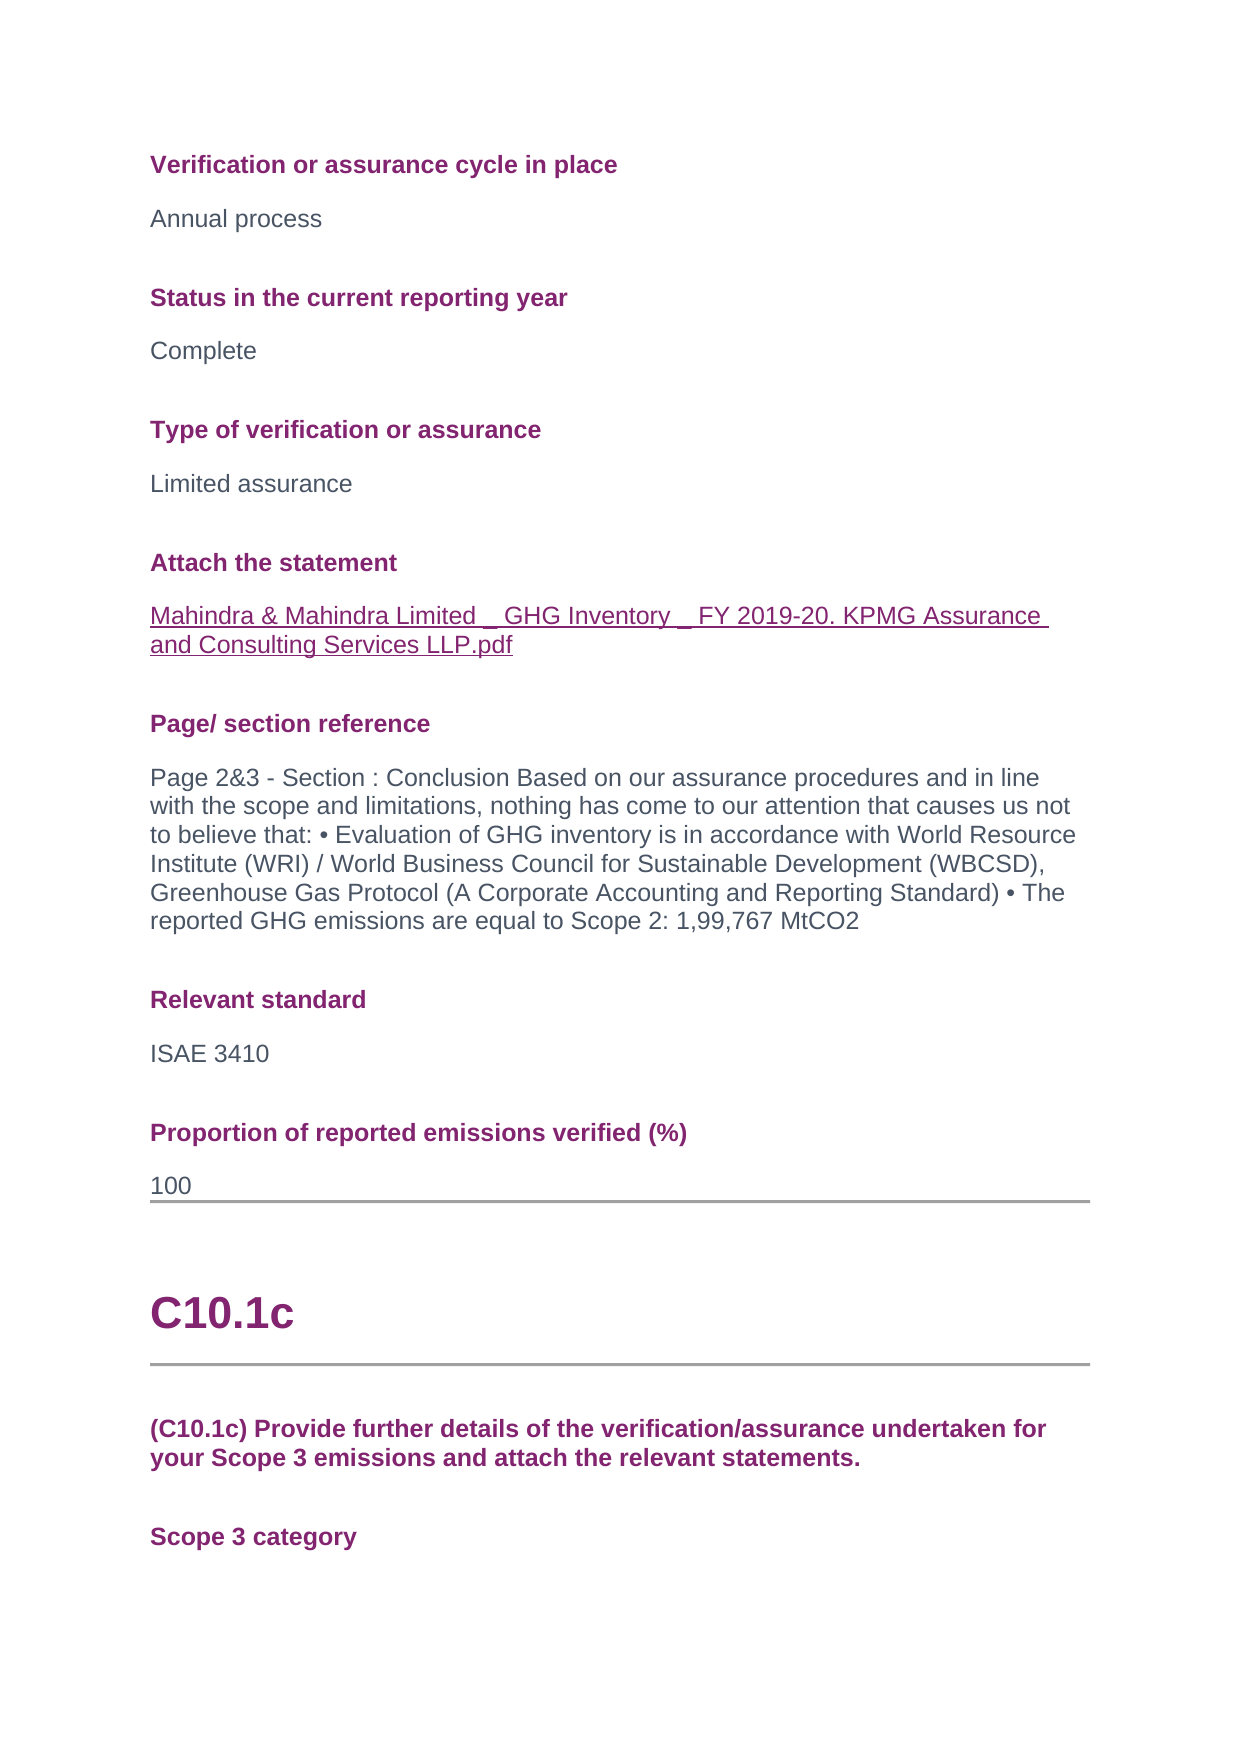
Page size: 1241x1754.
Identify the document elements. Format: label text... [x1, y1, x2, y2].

subtitle Type of verification or assurance [150, 415, 1090, 444]
text Page 2&3 - Section : Conclusion Based on our assurance procedures and in line with the scope and limitations, nothing has come to our attention that causes us not to believe that: • Evaluation of GHG inventory is in accordance with World Resource Institute (WRI) / World Business Council for Sustainable Development (WBCSD), Greenhouse Gas Protocol (A Corporate Accounting and Reporting Standard) • The reported GHG emissions are equal to Scope 2: 1,99,767 MtCO2 [150, 762, 1090, 935]
subtitle Relevant standard [150, 985, 1090, 1014]
subtitle C10.1c [150, 1230, 1090, 1338]
text Limited assurance [150, 469, 1090, 497]
subtitle Attach the statement [150, 547, 1090, 576]
subtitle Scope 3 category [150, 1522, 1090, 1551]
subtitle Verification or assurance cycle in place [150, 150, 1090, 179]
text Mahindra & Mahindra Limited _ GHG Inventory _ FY 2019-20. KPMG Assurance and Consulting Services LLP.pdf [150, 601, 1090, 659]
subtitle (C10.1c) Provide further details of the verification/assurance undertaken for your Scope 3 emissions and attach the relevant statements. [150, 1414, 1090, 1472]
subtitle Page/ section reference [150, 709, 1090, 737]
text Annual process [150, 204, 1090, 232]
text 100 [150, 1171, 1090, 1200]
text ISAE 3410 [150, 1039, 1090, 1067]
subtitle Proportion of reported emissions verified (%) [150, 1117, 1090, 1146]
subtitle Status in the current reporting year [150, 282, 1090, 311]
text Complete [150, 336, 1090, 365]
